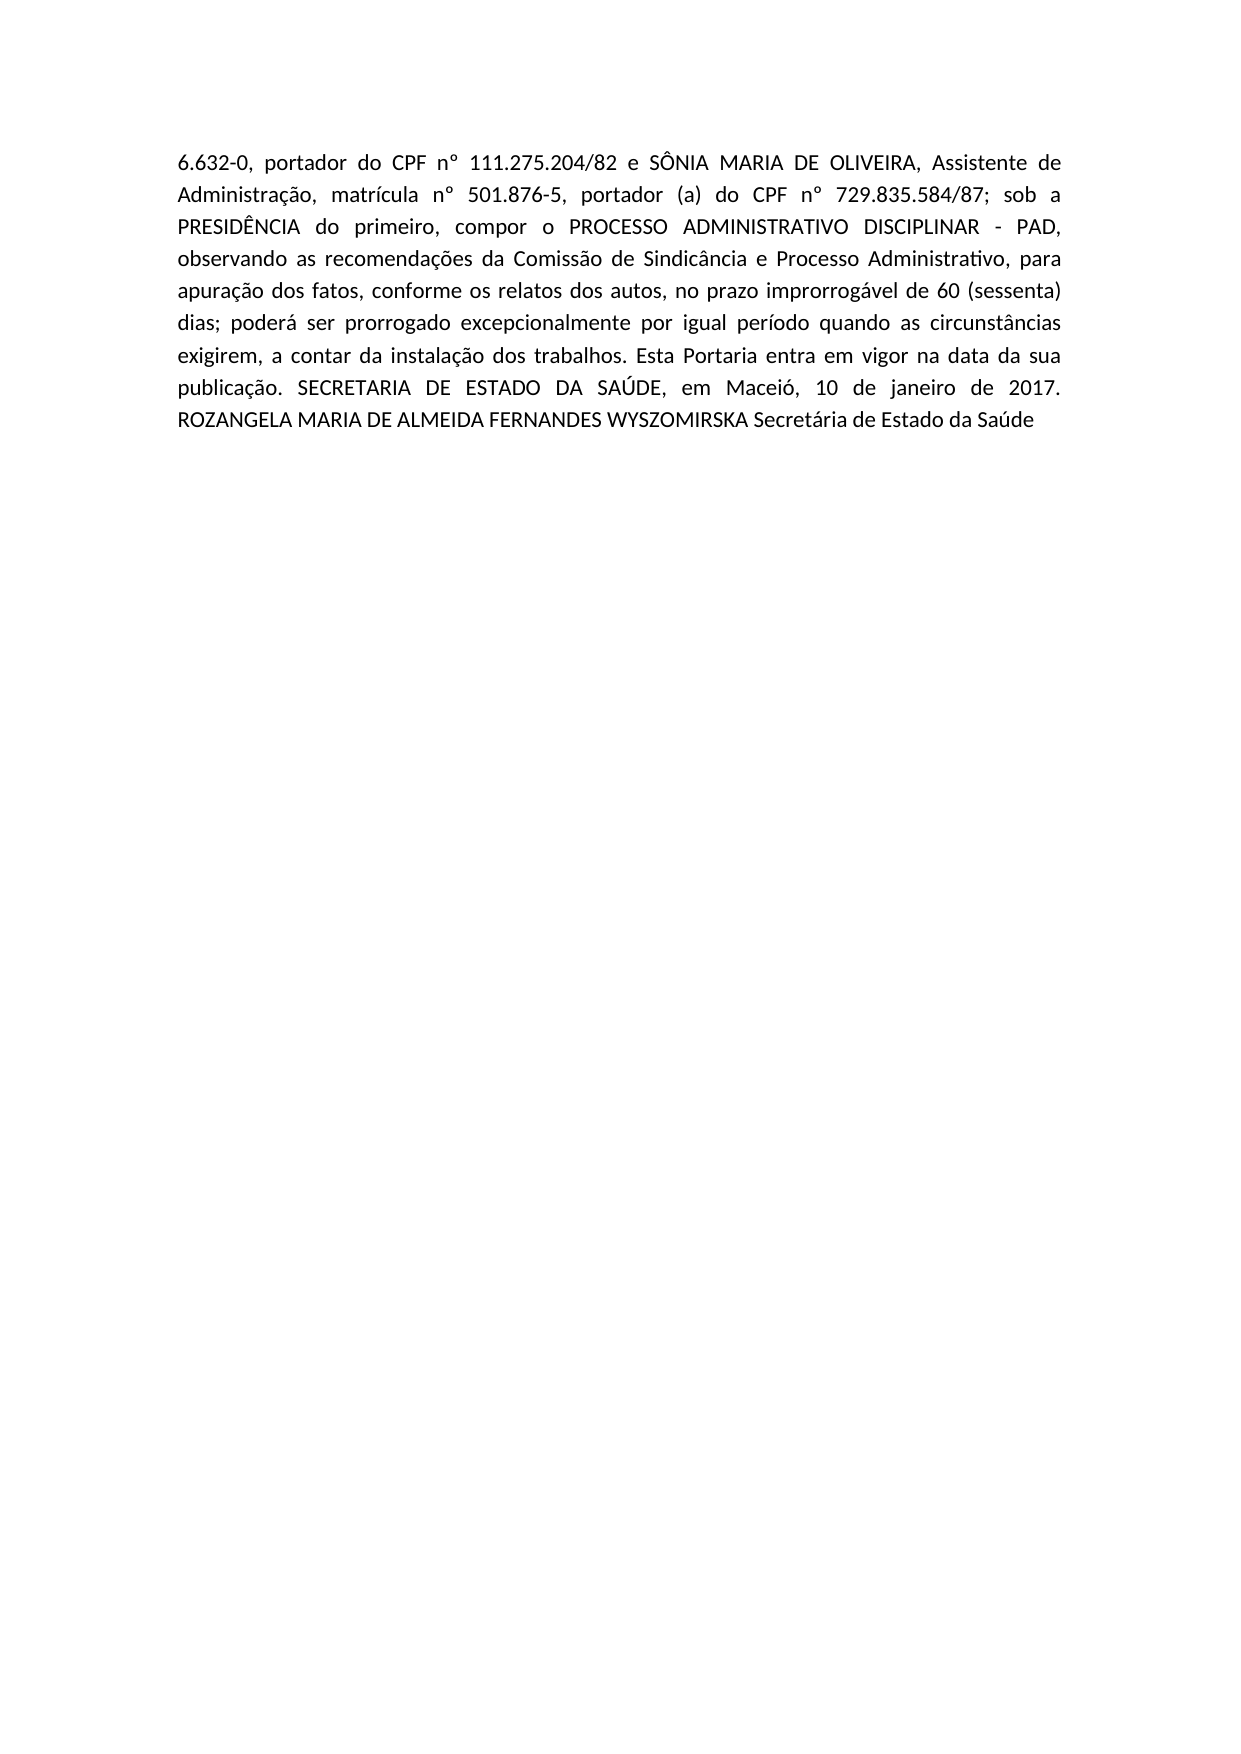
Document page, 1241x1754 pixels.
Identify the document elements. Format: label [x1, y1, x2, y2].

text [177, 148, 1063, 433]
